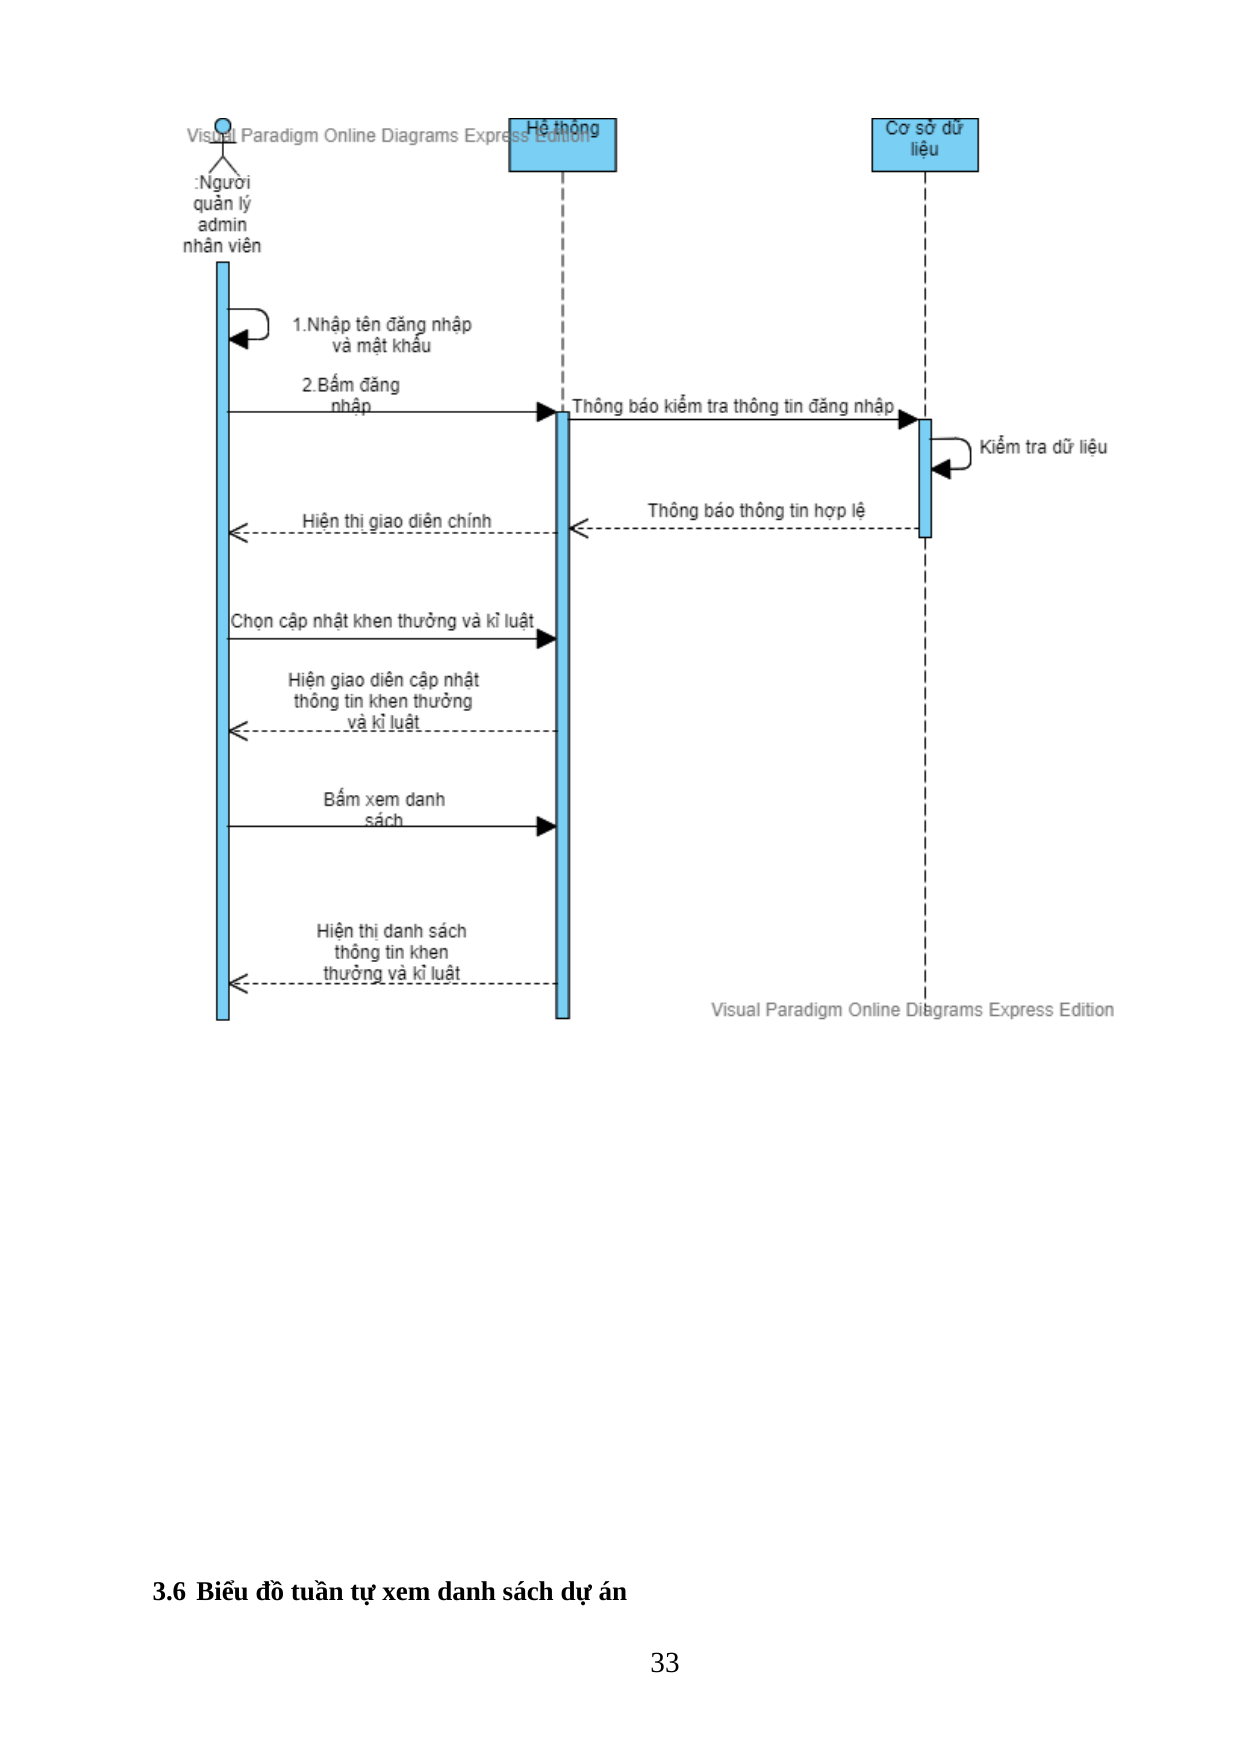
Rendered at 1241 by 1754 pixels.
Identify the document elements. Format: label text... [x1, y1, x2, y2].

picture [177, 118, 1123, 1024]
list Biểu đồ tuần tự xem danh sách dự án [152, 1576, 1122, 1607]
